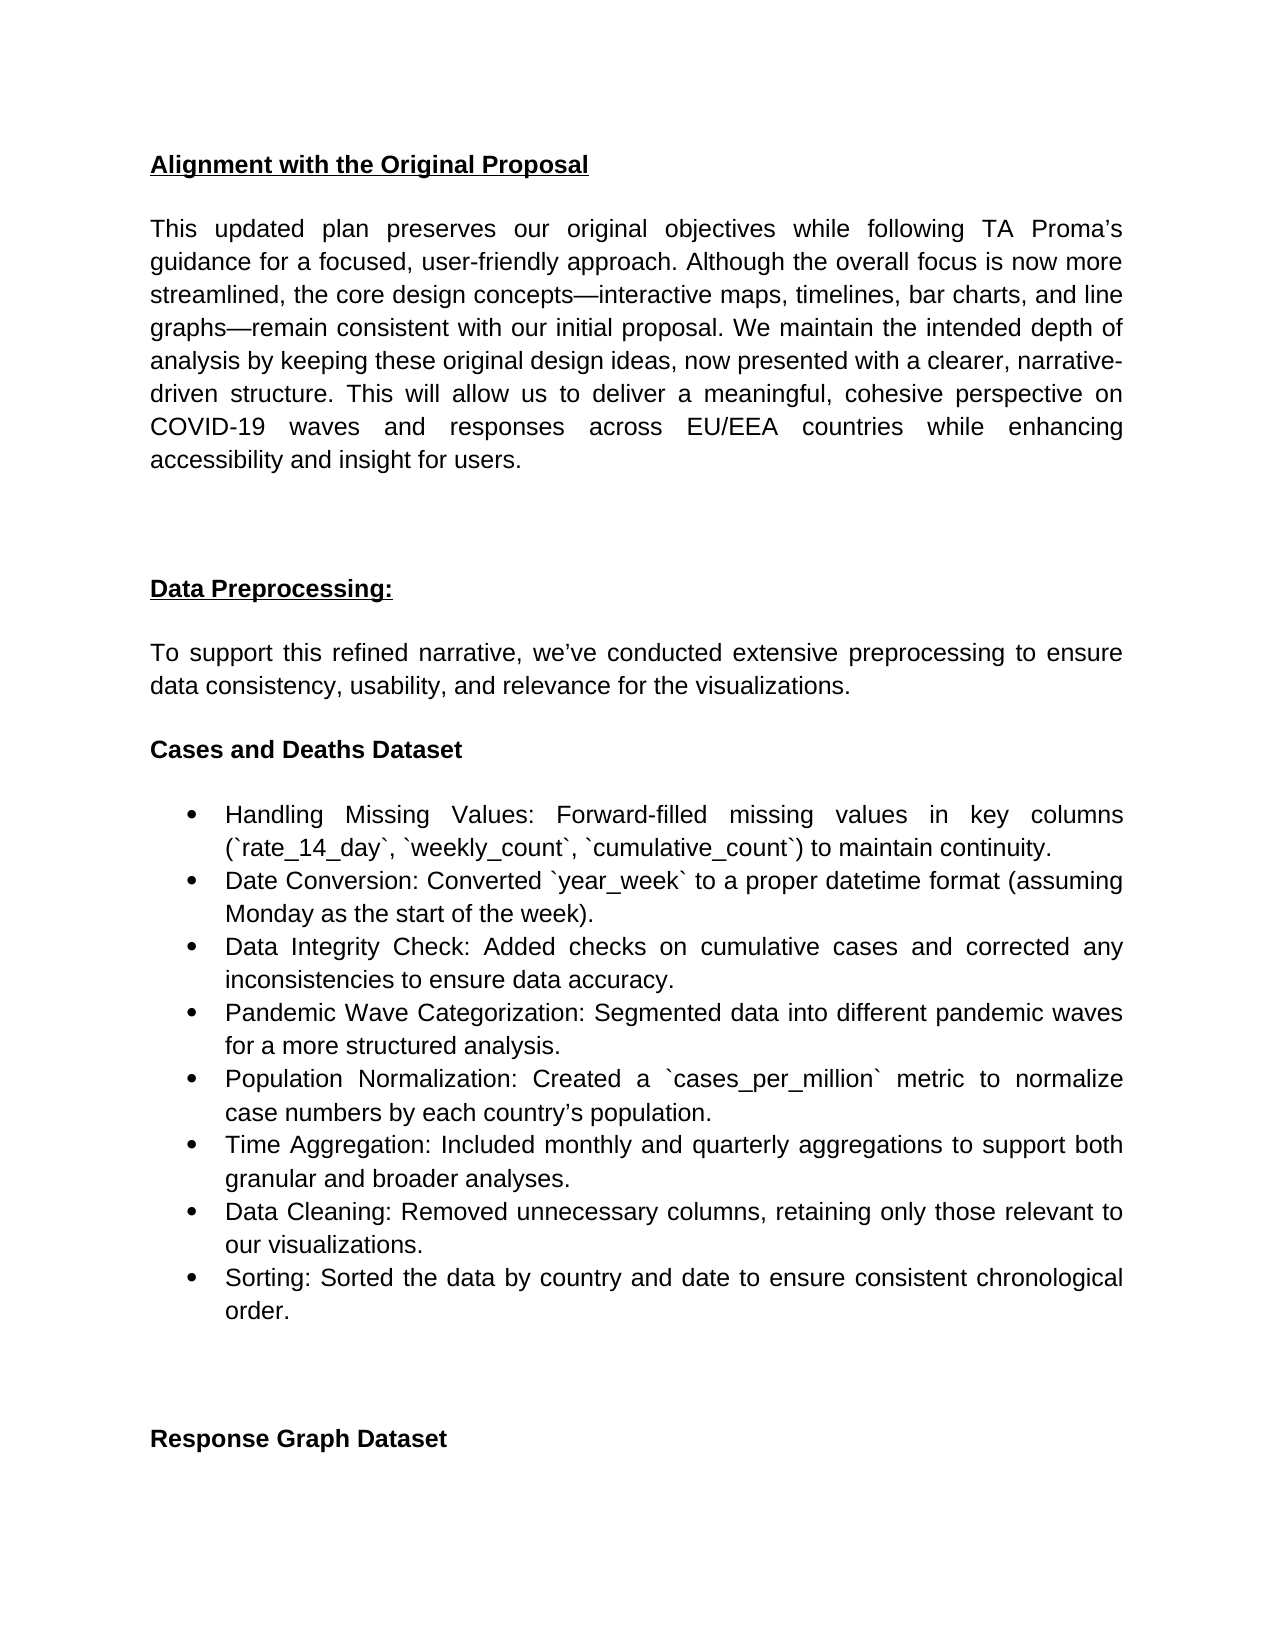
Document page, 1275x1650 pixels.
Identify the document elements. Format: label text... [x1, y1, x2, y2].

text Data Preprocessing: [150, 574, 1125, 603]
text Cases and Deaths Dataset [150, 736, 1125, 764]
list Pandemic Wave Categorization: Segmented data into different pandemic waves for a more structured analysis. [187, 998, 1125, 1060]
list Handling Missing Values: Forward-filled missing values in key columns (`rate_14_day`, `weekly_count`, `cumulative_count`) to maintain continuity. [187, 800, 1125, 862]
list Data Integrity Check: Added checks on cumulative cases and corrected any inconsistencies to ensure data accuracy. [187, 932, 1125, 994]
text To support this refined narrative, we’ve conducted extensive preprocessing to ensure data consistency, usability, and relevance for the visualizations. [150, 638, 1125, 700]
list Date Conversion: Converted `year_week` to a proper datetime format (assuming Monday as the start of the week). [187, 866, 1125, 928]
list Time Aggregation: Included monthly and quarterly aggregations to support both granular and broader analyses. [187, 1131, 1125, 1192]
list Sorting: Sorted the data by country and date to ensure consistent chronological order. [187, 1263, 1125, 1325]
text Alignment with the Original Proposal [150, 150, 1125, 179]
list Population Normalization: Created a `cases_per_million` metric to normalize case numbers by each country’s population. [187, 1064, 1125, 1126]
text This updated plan preserves our original objectives while following TA Proma’s guidance for a focused, user-friendly approach. Although the overall focus is now more streamlined, the core design concepts—interactive maps, timelines, bar charts, and line graphs—remain consistent with our initial proposal. We maintain the intended depth of analysis by keeping these original design ideas, now presented with a clearer, narrative-driven structure. This will allow us to deliver a meaningful, cohesive perspective on COVID-19 waves and responses across EU/EEA countries while enhancing accessibility and insight for users. [150, 214, 1125, 474]
list Data Cleaning: Removed unnecessary columns, retaining only those relevant to our visualizations. [187, 1197, 1125, 1258]
text Response Graph Dataset [150, 1424, 1125, 1453]
